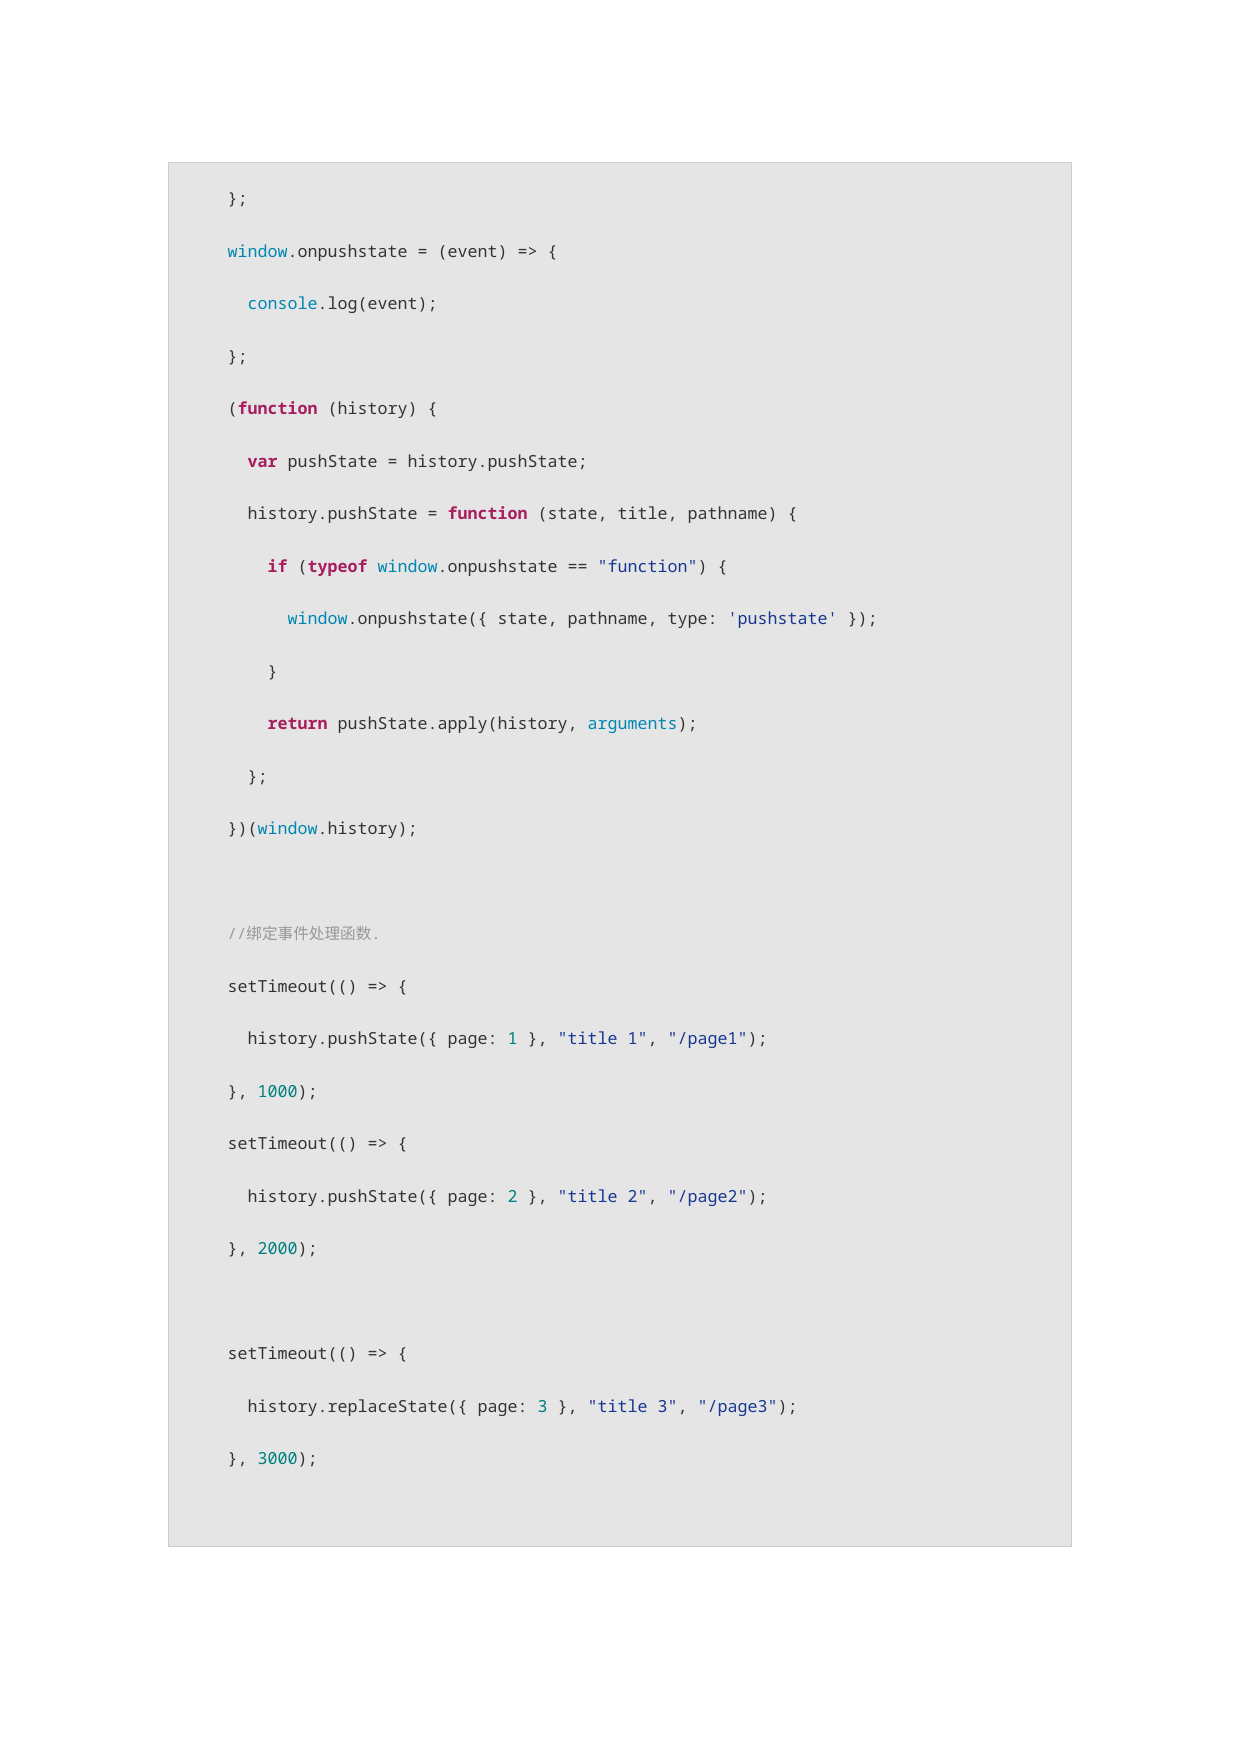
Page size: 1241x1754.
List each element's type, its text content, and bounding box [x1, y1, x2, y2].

text window.onpushstate = (event) => { [169, 214, 1071, 267]
text history.pushState({ page: 2 }, "title 2", "/page2"); [169, 1159, 1071, 1212]
text var pushState = history.pushState; [169, 424, 1071, 477]
text }, 3000); [169, 1422, 1071, 1474]
text }, 2000); [169, 1212, 1071, 1264]
text console.log(event); [169, 267, 1071, 319]
text history.pushState({ page: 1 }, "title 1", "/page1"); [169, 1002, 1071, 1054]
text //绑定事件处理函数. [169, 897, 1071, 949]
text setTimeout(() => { [169, 1107, 1071, 1159]
text }; [169, 739, 1071, 792]
text }; [169, 319, 1071, 372]
text return pushState.apply(history, arguments); [169, 687, 1071, 739]
text })(window.history); [169, 792, 1071, 844]
text } [169, 634, 1071, 687]
text window.onpushstate({ state, pathname, type: 'pushstate' }); [169, 582, 1071, 634]
text history.pushState = function (state, title, pathname) { [169, 477, 1071, 529]
text if (typeof window.onpushstate == "function") { [169, 529, 1071, 582]
text }; [169, 163, 1071, 214]
text history.replaceState({ page: 3 }, "title 3", "/page3"); [169, 1369, 1071, 1422]
text (function (history) { [169, 372, 1071, 424]
text }, 1000); [169, 1054, 1071, 1107]
text setTimeout(() => { [169, 949, 1071, 1002]
text setTimeout(() => { [169, 1317, 1071, 1369]
